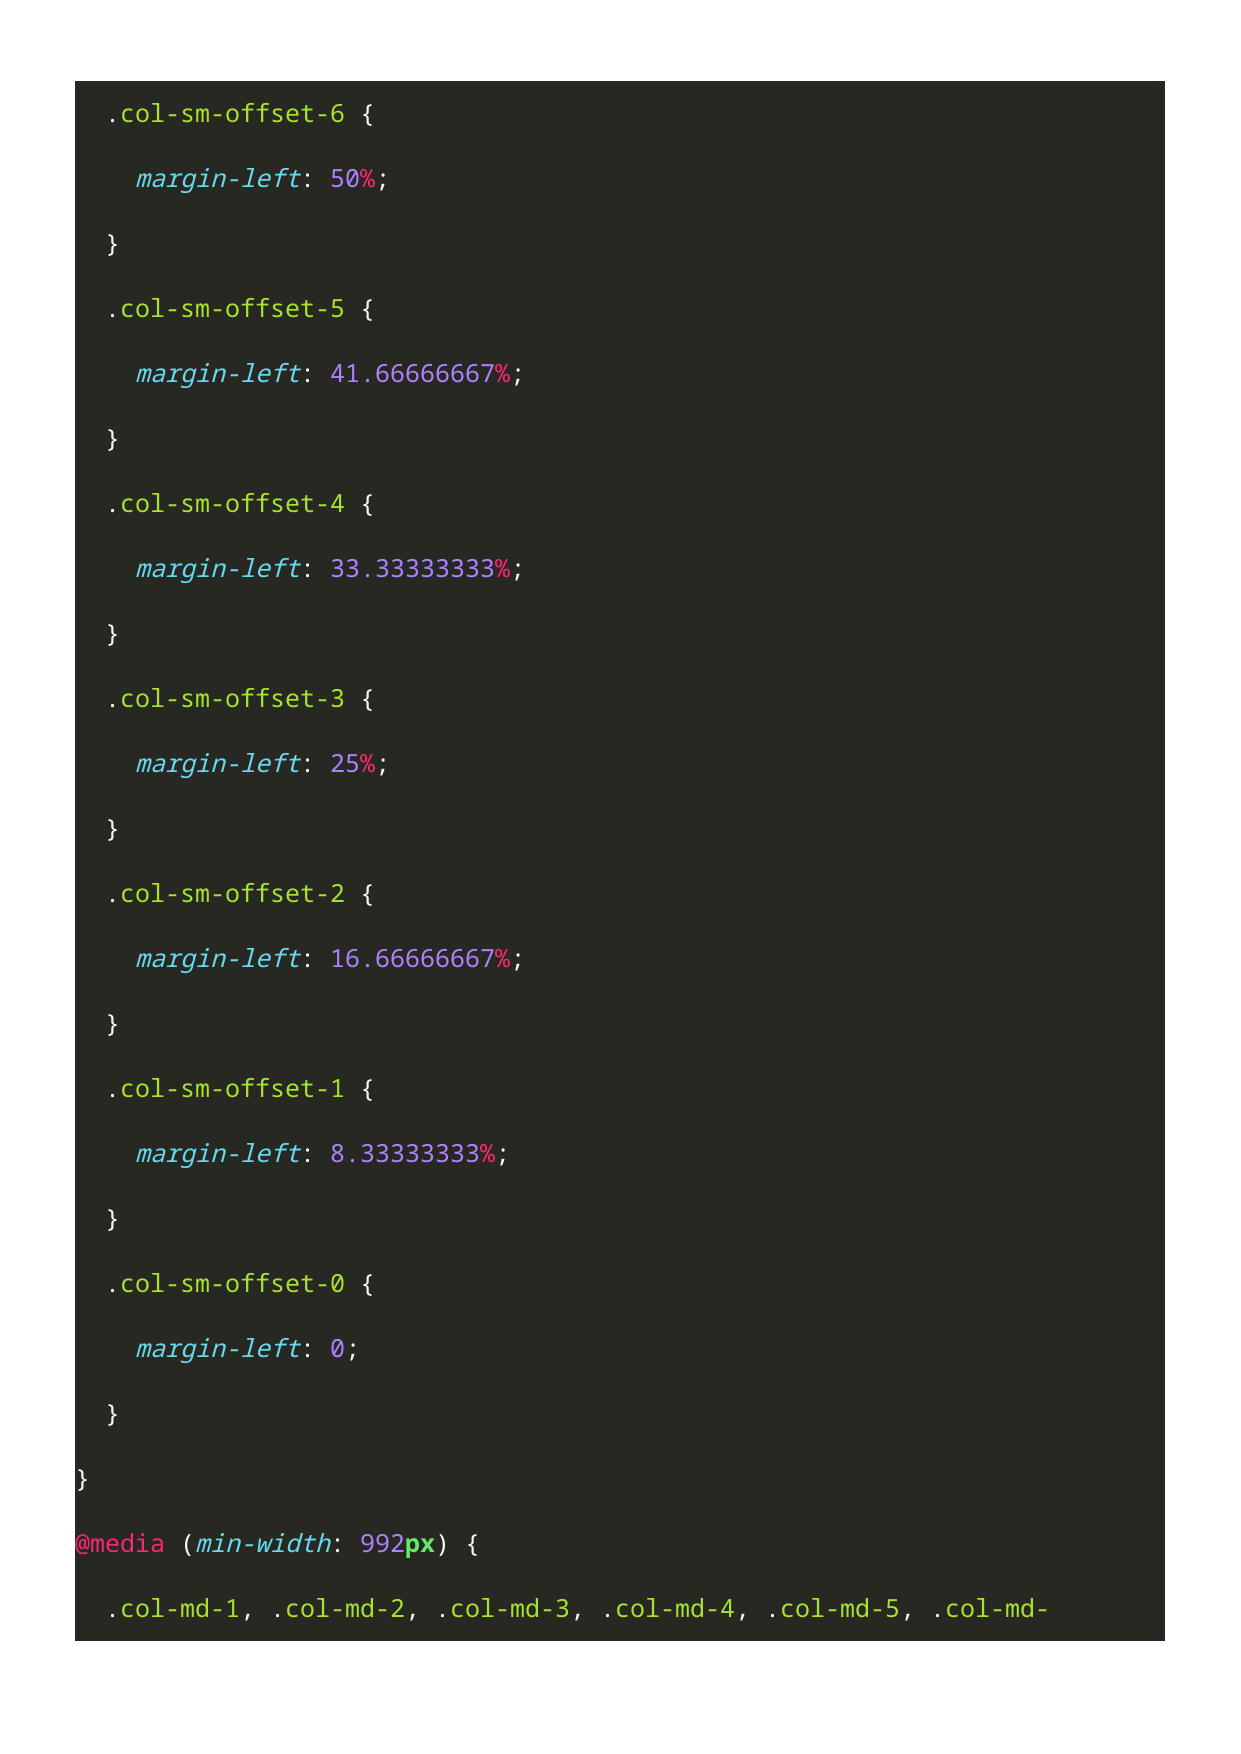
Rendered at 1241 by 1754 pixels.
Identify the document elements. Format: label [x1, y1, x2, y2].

text [75, 81, 1165, 1641]
